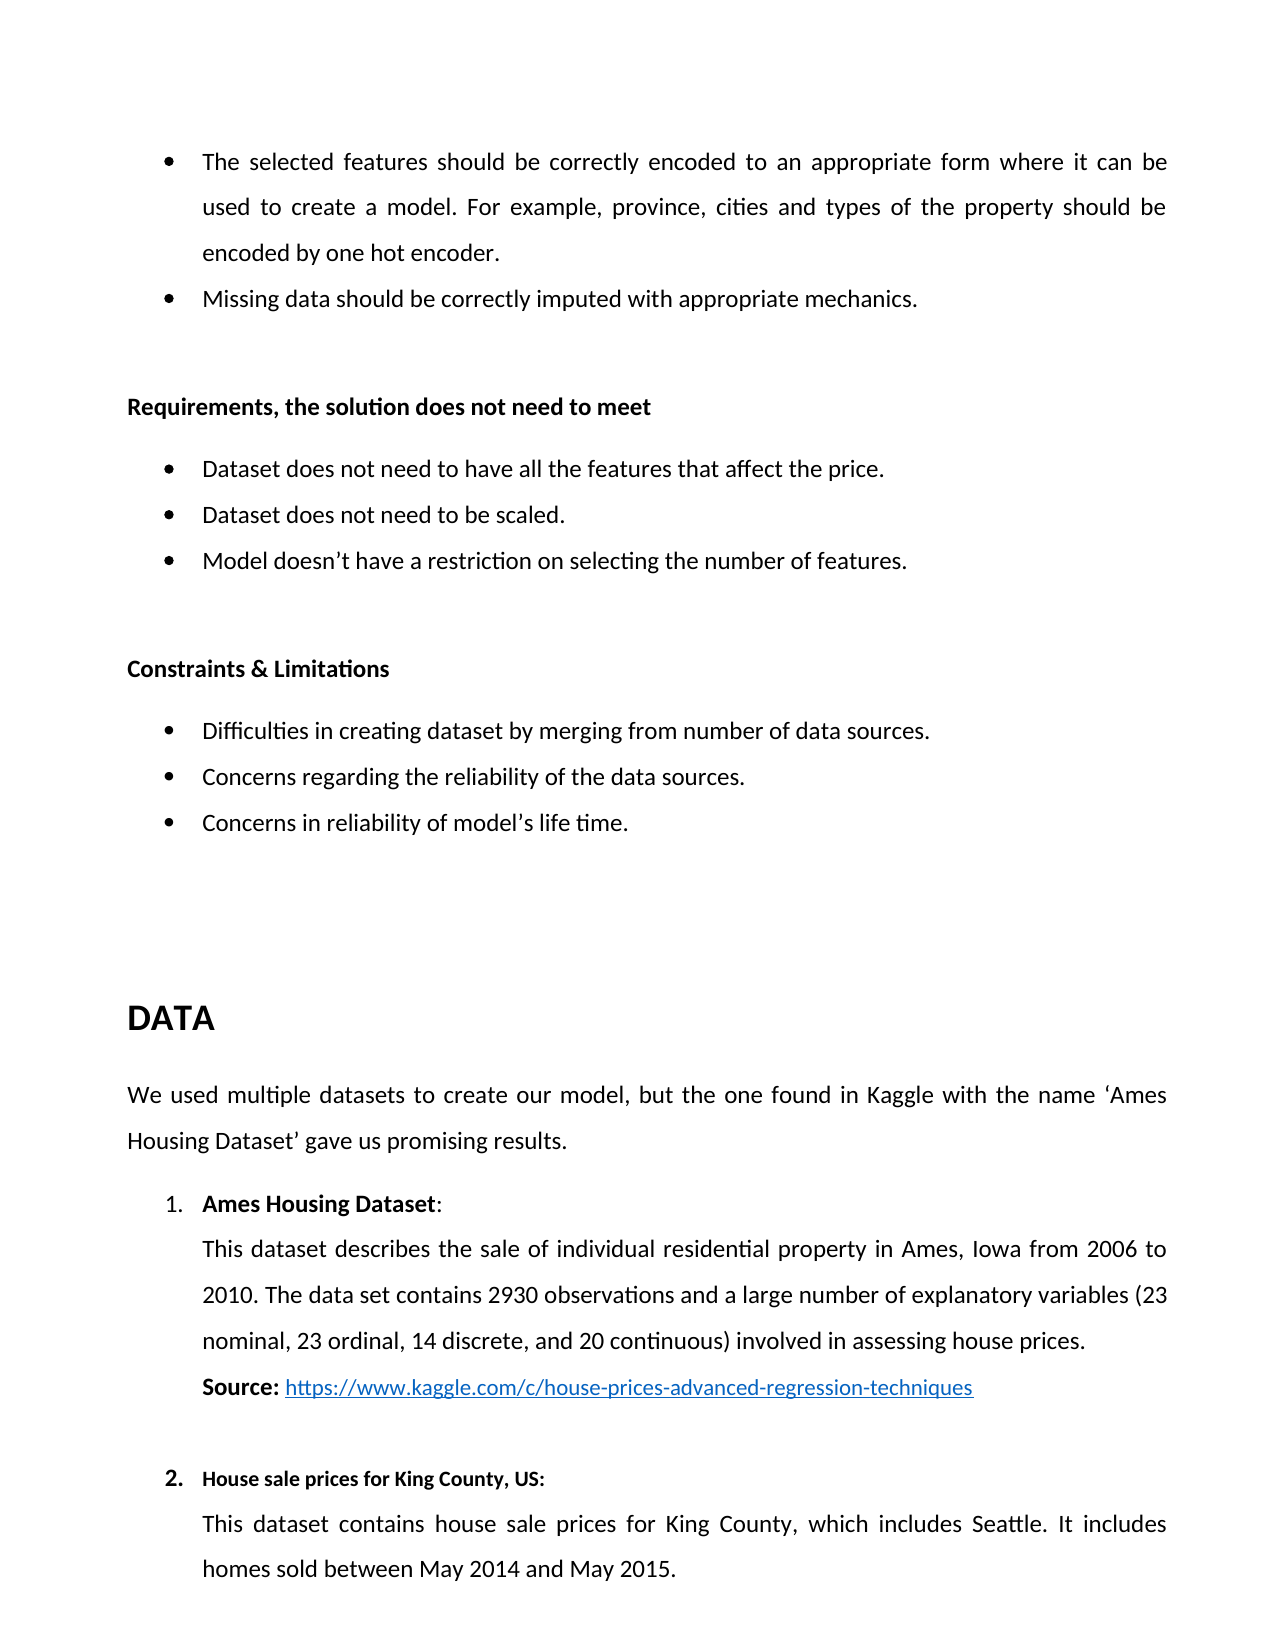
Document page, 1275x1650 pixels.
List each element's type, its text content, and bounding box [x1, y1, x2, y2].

list Dataset does not need to have all the features that affect the price. [164, 453, 1169, 484]
list Concerns in reliability of model’s life time. [164, 807, 1169, 837]
list Source: https://www.kaggle.com/c/house-prices-advanced-regression-techniques [202, 1371, 1169, 1401]
list Concerns regarding the reliability of the data sources. [164, 761, 1169, 792]
list Ames Housing Dataset: [164, 1188, 1169, 1218]
list This dataset contains house sale prices for King County, which includes Seattle. It includes homes sold between May 2014 and May 2015. [202, 1508, 1169, 1584]
list House sale prices for King County, US: [164, 1462, 1169, 1493]
list Missing data should be correctly imputed with appropriate mechanics. [164, 283, 1169, 313]
list Dataset does not need to be scaled. [164, 499, 1169, 530]
text Requirements, the solution does not need to meet [127, 391, 1169, 422]
text Constraints & Limitations [127, 653, 1169, 684]
list Model doesn’t have a restriction on selecting the number of features. [164, 545, 1169, 576]
text DATA [127, 994, 1169, 1040]
list The selected features should be correctly encoded to an appropriate form where it can be used to create a model. For example, province, cities and types of the property should be encoded by one hot encoder. [164, 146, 1169, 268]
list This dataset describes the sale of individual residential property in Ames, Iowa from 2006 to 2010. The data set contains 2930 observations and a large number of explanatory variables (23 nominal, 23 ordinal, 14 discrete, and 20 continuous) involved in assessing house prices. [202, 1233, 1169, 1355]
text We used multiple datasets to create our model, but the one found in Kaggle with the name ‘Ames Housing Dataset’ gave us promising results. [127, 1079, 1169, 1156]
list Difficulties in creating dataset by merging from number of data sources. [164, 716, 1169, 746]
